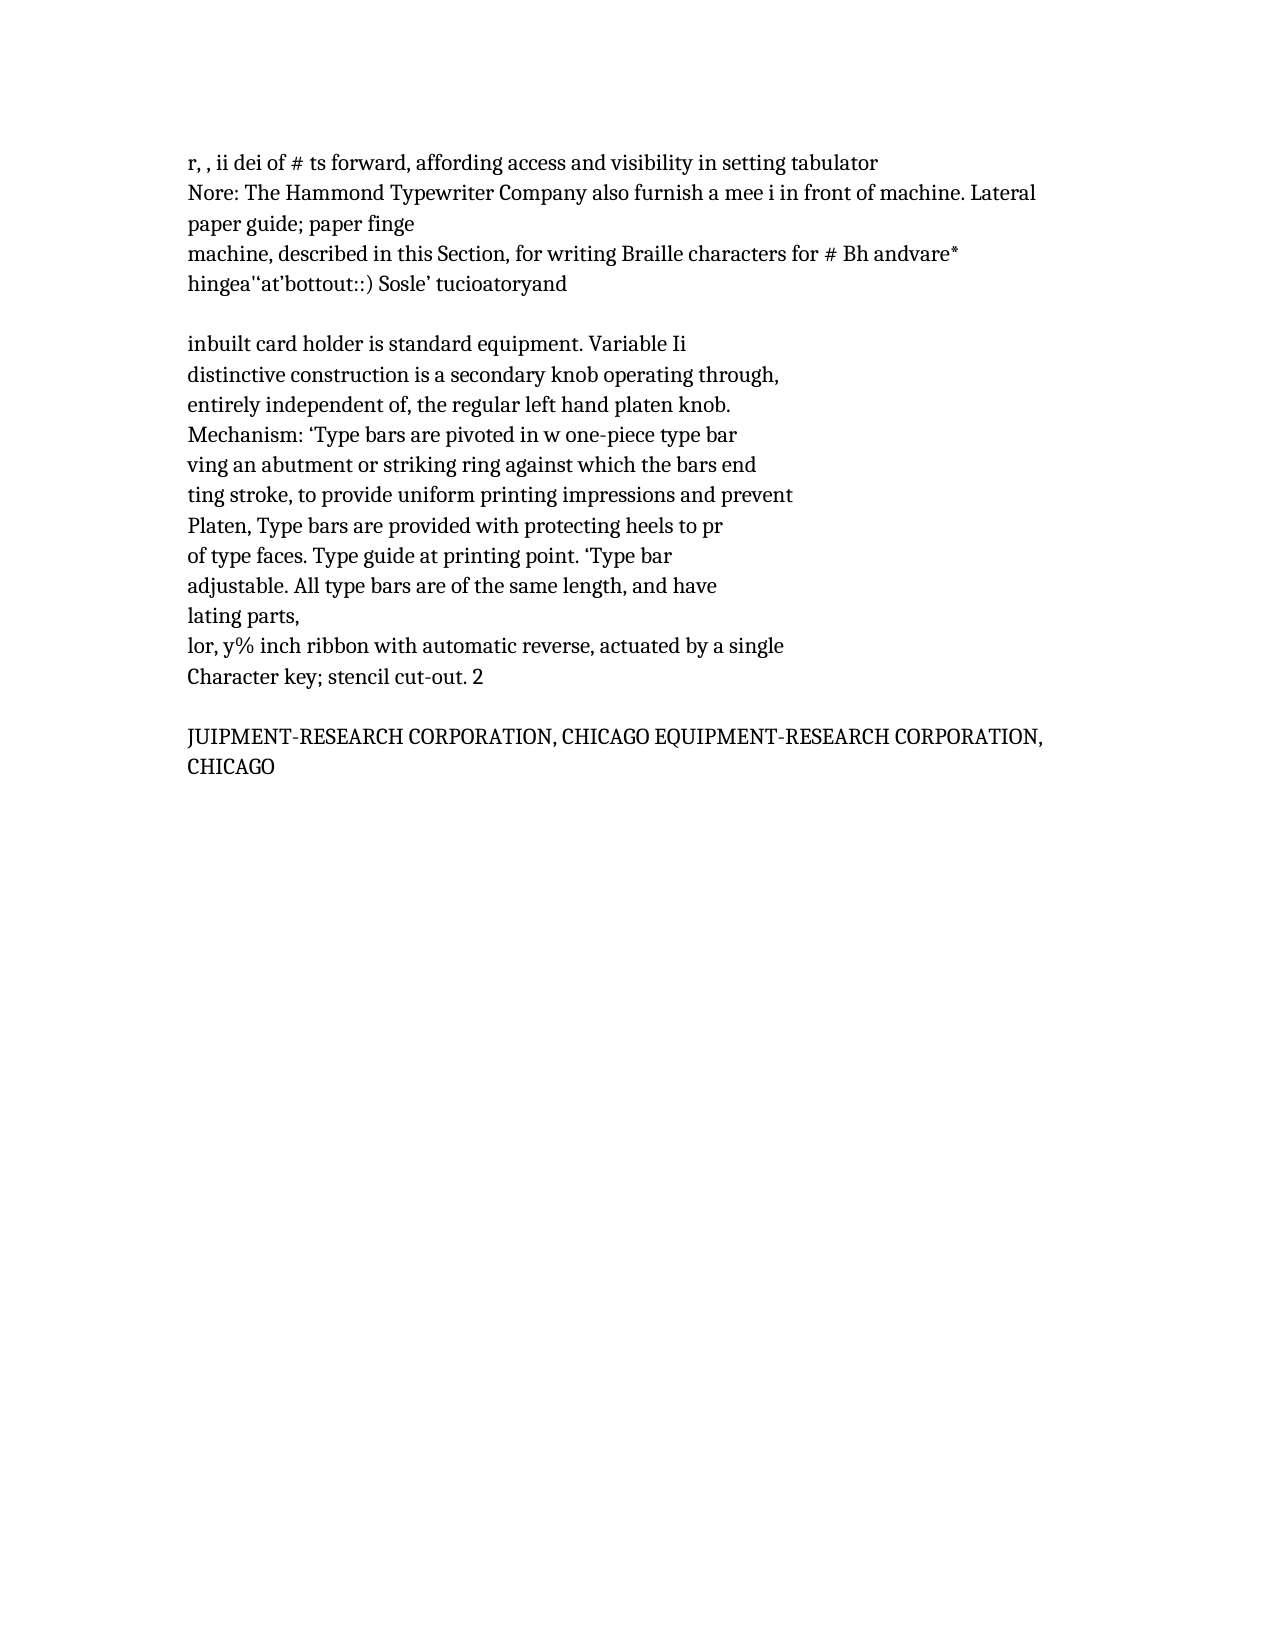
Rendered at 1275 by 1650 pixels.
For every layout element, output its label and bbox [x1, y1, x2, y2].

text [187, 150, 1087, 841]
